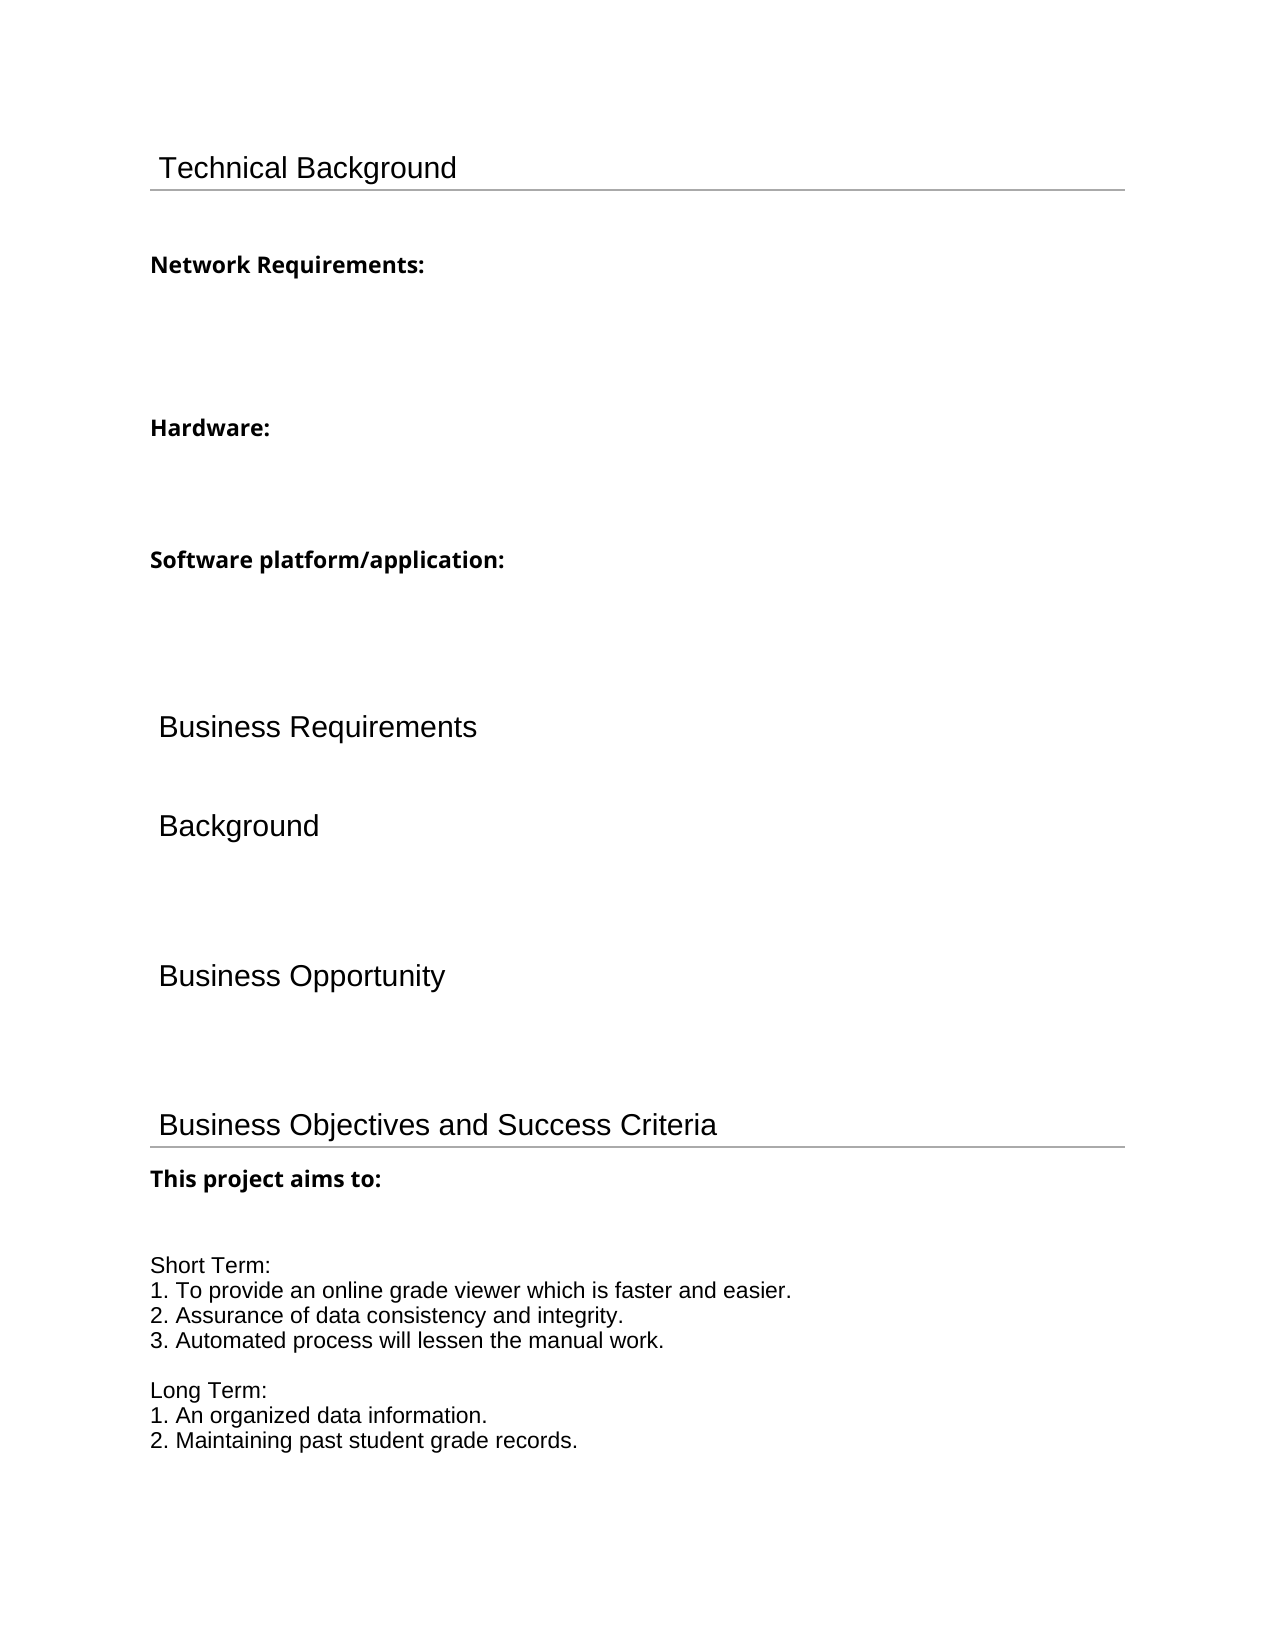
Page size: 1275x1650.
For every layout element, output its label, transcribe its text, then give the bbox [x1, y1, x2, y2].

text 2. Assurance of data consistency and integrity. [150, 1303, 1125, 1328]
text Hardware: [150, 412, 1125, 443]
text Long Term: [150, 1378, 1125, 1403]
text Network Requirements: [150, 249, 1125, 281]
text Business Opportunity [150, 958, 1125, 993]
subtitle Technical Background [150, 150, 1125, 189]
text 3. Automated process will lessen the manual work. [150, 1328, 1125, 1353]
text Background [150, 808, 1125, 843]
text This project aims to: [150, 1163, 1125, 1194]
text Business Requirements [150, 709, 1125, 744]
text 1. An organized data information. [150, 1403, 1125, 1428]
text Software platform/application: [150, 544, 1125, 575]
text 2. Maintaining past student grade records. [150, 1428, 1125, 1453]
text Business Objectives and Success Criteria [150, 1107, 1125, 1146]
text Short Term: 1. To provide an online grade viewer which is faster and easier. [150, 1253, 1125, 1303]
